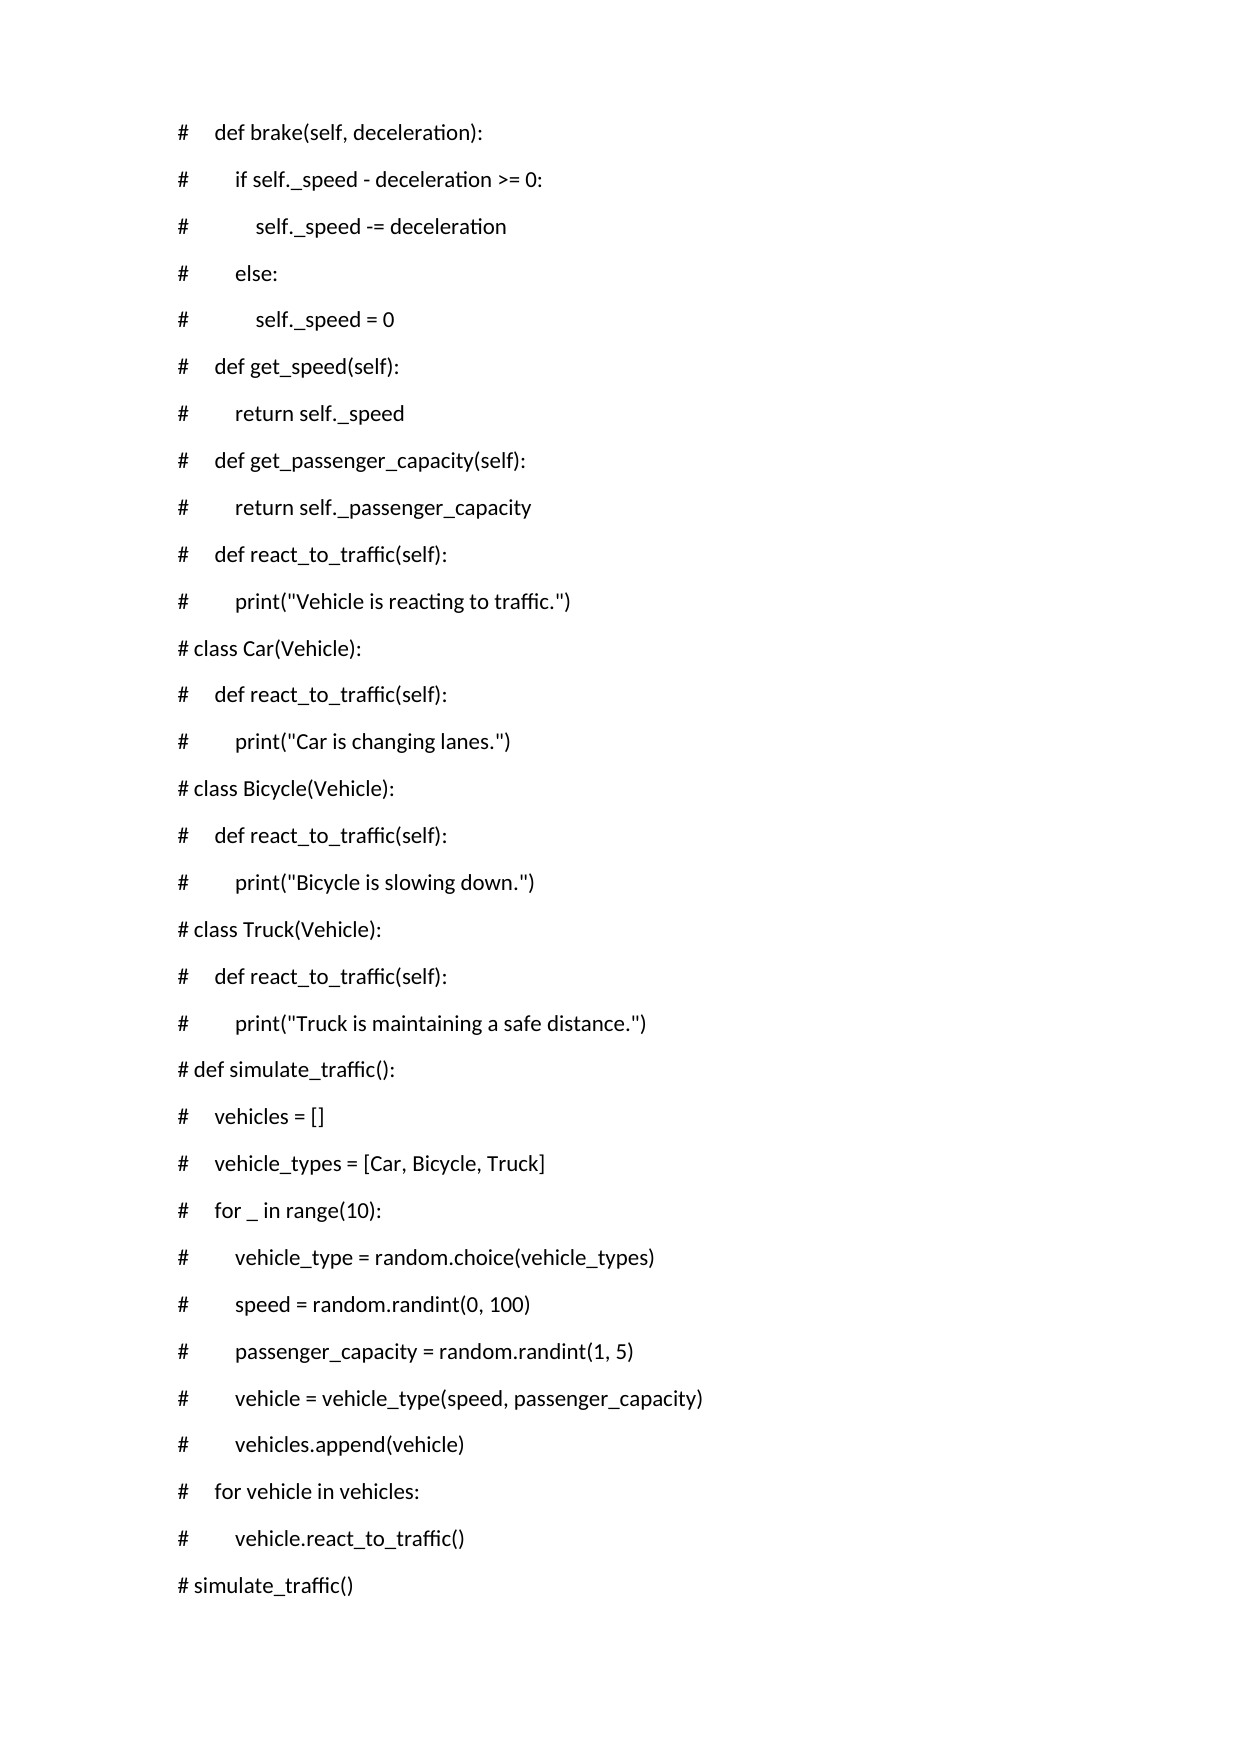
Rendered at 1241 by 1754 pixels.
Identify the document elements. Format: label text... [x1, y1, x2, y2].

text # vehicle_types = [Car, Bicycle, Truck] [177, 1149, 1152, 1177]
text # def react_to_traffic(self): [177, 681, 1152, 709]
text # return self._speed [177, 399, 1152, 427]
text # def react_to_traffic(self): [177, 540, 1152, 568]
text # for vehicle in vehicles: [177, 1477, 1152, 1506]
text # print("Bicycle is slowing down.") [177, 868, 1152, 896]
text # vehicles.append(vehicle) [177, 1431, 1152, 1459]
text # def get_passenger_capacity(self): [177, 446, 1152, 474]
text # else: [177, 259, 1152, 287]
text # passenger_capacity = random.randint(1, 5) [177, 1337, 1152, 1365]
text # speed = random.randint(0, 100) [177, 1290, 1152, 1318]
text # def simulate_traffic(): [177, 1056, 1152, 1084]
text # vehicles = [] [177, 1102, 1152, 1131]
text # vehicle = vehicle_type(speed, passenger_capacity) [177, 1384, 1152, 1412]
text # simulate_traffic() [177, 1571, 1152, 1599]
text # return self._passenger_capacity [177, 493, 1152, 521]
text # self._speed = 0 [177, 306, 1152, 334]
text # class Car(Vehicle): [177, 634, 1152, 662]
text # class Truck(Vehicle): [177, 915, 1152, 943]
text # print("Truck is maintaining a safe distance.") [177, 1009, 1152, 1037]
text # def react_to_traffic(self): [177, 821, 1152, 849]
text # vehicle_type = random.choice(vehicle_types) [177, 1243, 1152, 1271]
text # for _ in range(10): [177, 1196, 1152, 1224]
text # class Bicycle(Vehicle): [177, 774, 1152, 802]
text # def get_speed(self): [177, 352, 1152, 381]
text # self._speed -= deceleration [177, 212, 1152, 240]
text # print("Car is changing lanes.") [177, 727, 1152, 756]
text # if self._speed - deceleration >= 0: [177, 165, 1152, 193]
text # vehicle.react_to_traffic() [177, 1524, 1152, 1552]
text # def brake(self, deceleration): [177, 118, 1152, 146]
text # print("Vehicle is reacting to traffic.") [177, 587, 1152, 615]
text # def react_to_traffic(self): [177, 962, 1152, 990]
